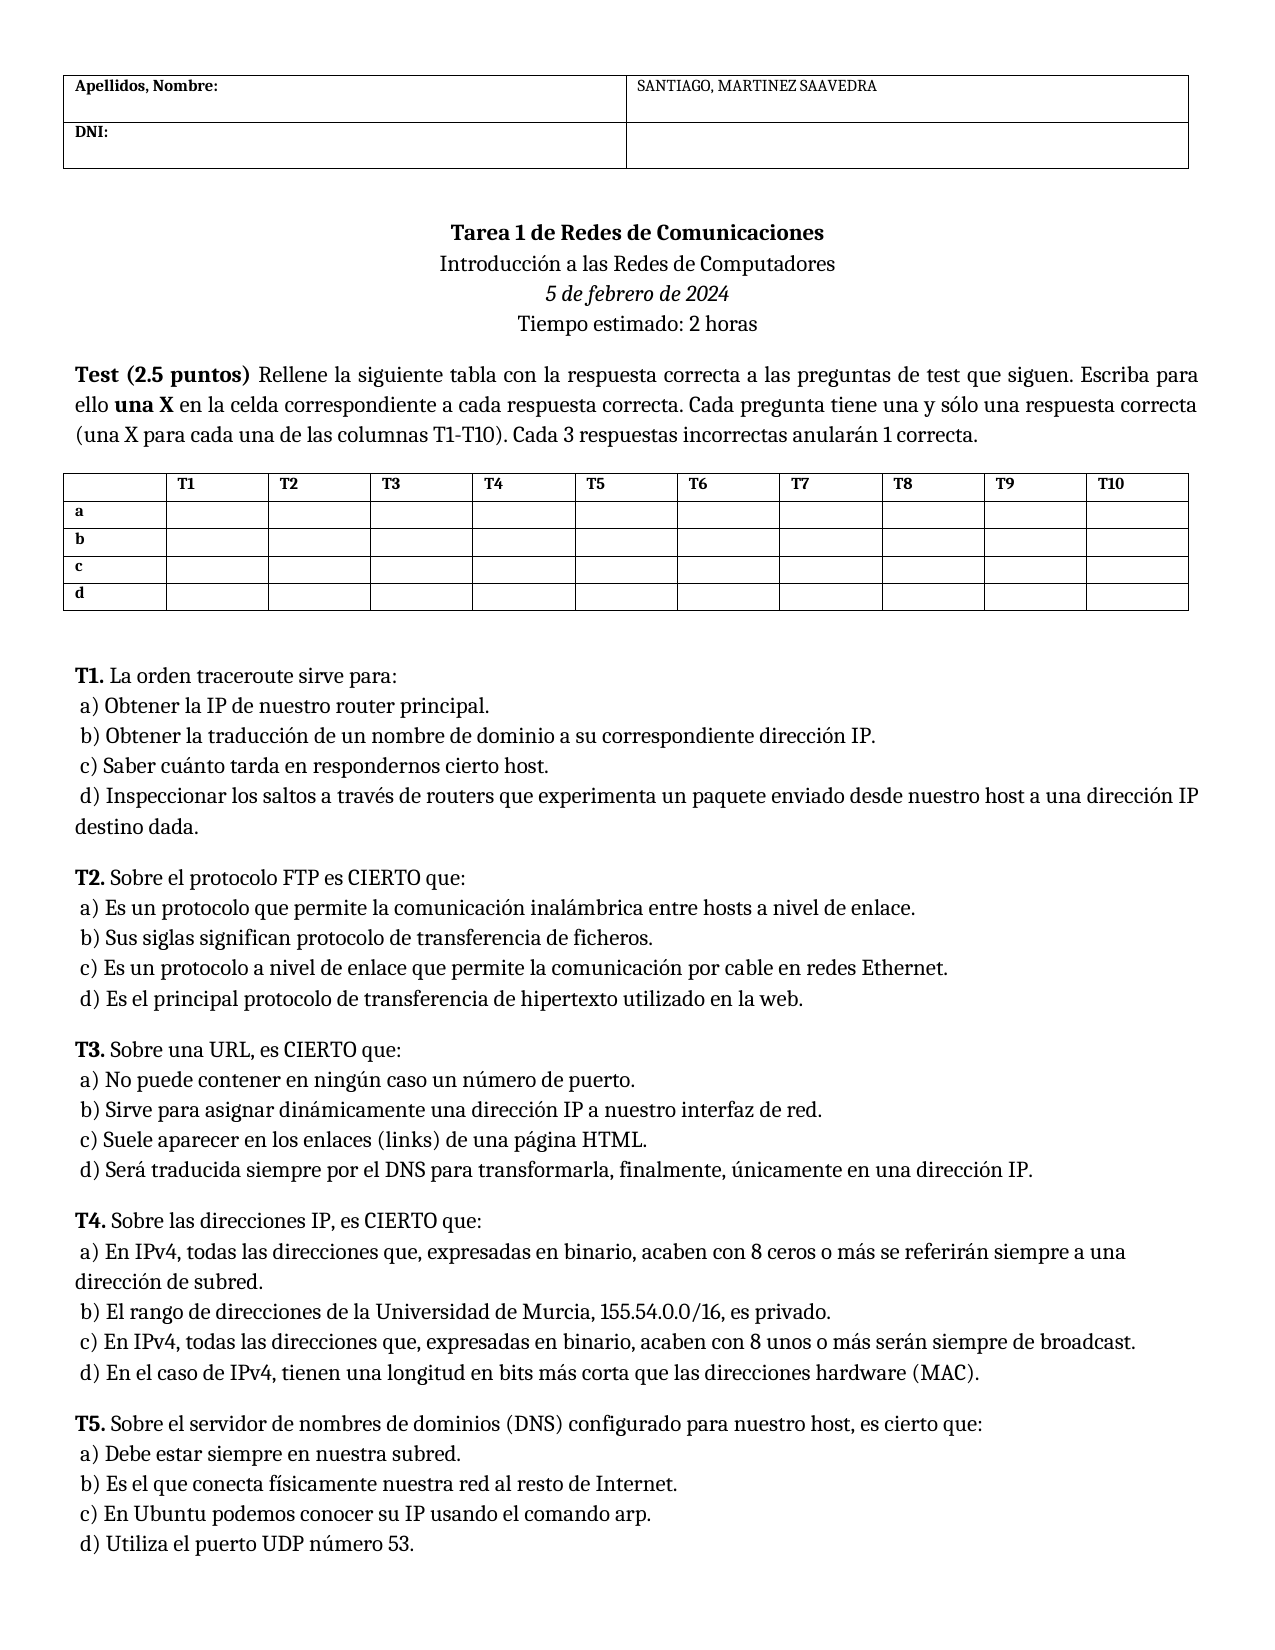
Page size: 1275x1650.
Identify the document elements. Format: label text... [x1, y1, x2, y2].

table_cell [473, 584, 575, 610]
table_header [64, 474, 166, 501]
table_cell [678, 502, 779, 528]
table_cell [985, 529, 1086, 556]
table_cell [883, 502, 984, 528]
table_cell [576, 529, 677, 556]
text Test (2.5 puntos) Rellene la siguiente tabla con la respuesta correcta a las preguntas de test que siguen. Escriba para ello una X en la celda correspondiente a cada respuesta correcta. Cada pregunta tiene una y sólo una respuesta correcta (una X para cada una de las columnas T1-T10). Cada 3 respuestas incorrectas anularán 1 correcta. [75, 362, 1200, 449]
table_cell [473, 557, 575, 583]
table_header SANTIAGO, MARTINEZ SAAVEDRA [627, 76, 1188, 122]
table_header T8 [883, 474, 984, 501]
table_header T9 [985, 474, 1086, 501]
table_cell [985, 502, 1086, 528]
table_header T6 [678, 474, 779, 501]
table_cell [1087, 502, 1188, 528]
text T3. Sobre una URL, es CIERTO que: a) No puede contener en ningún caso un número de puerto. b) Sirve para asignar dinámicamente una dirección IP a nuestro interfaz de red. c) Suele aparecer en los enlaces (links) de una página HTML. d) Será traducida siempre por el DNS para transformarla, finalmente, únicamente en una dirección IP. [75, 1036, 1200, 1183]
text Tarea 1 de Redes de Comunicaciones Introducción a las Redes de Computadores 5 de febrero de 2024 Tiempo estimado: 2 horas [75, 220, 1200, 337]
table_cell [883, 557, 984, 583]
table_cell [883, 529, 984, 556]
table_cell [678, 584, 779, 610]
table_cell [883, 584, 984, 610]
table_cell [576, 557, 677, 583]
table_header T3 [371, 474, 472, 501]
table_cell [371, 557, 472, 583]
table_cell [1087, 529, 1188, 556]
table_cell [780, 557, 882, 583]
table_cell [473, 529, 575, 556]
table_cell [627, 123, 1188, 168]
table_header Apellidos, Nombre: [64, 76, 626, 122]
table_cell [167, 502, 268, 528]
table_cell [269, 502, 370, 528]
table_cell d [64, 584, 166, 610]
table_cell c [64, 557, 166, 583]
table_cell [985, 584, 1086, 610]
table_cell [1087, 584, 1188, 610]
table_cell [371, 584, 472, 610]
table_cell [678, 529, 779, 556]
table_cell [371, 529, 472, 556]
table_cell [473, 502, 575, 528]
table_cell [167, 529, 268, 556]
table_header T2 [269, 474, 370, 501]
table_cell [780, 529, 882, 556]
table_cell [269, 584, 370, 610]
table_cell [167, 584, 268, 610]
table_header T10 [1087, 474, 1188, 501]
table_cell [167, 557, 268, 583]
table_cell [576, 502, 677, 528]
table_header T5 [576, 474, 677, 501]
table_cell [1087, 557, 1188, 583]
table_cell [678, 557, 779, 583]
table_cell DNI: [64, 123, 626, 168]
text T2. Sobre el protocolo FTP es CIERTO que: a) Es un protocolo que permite la comunicación inalámbrica entre hosts a nivel de enlace. b) Sus siglas significan protocolo de transferencia de ficheros. c) Es un protocolo a nivel de enlace que permite la comunicación por cable en redes Ethernet. d) Es el principal protocolo de transferencia de hipertexto utilizado en la web. [75, 864, 1200, 1012]
table_cell [780, 502, 882, 528]
table_cell [371, 502, 472, 528]
text T4. Sobre las direcciones IP, es CIERTO que: a) En IPv4, todas las direcciones que, expresadas en binario, acaben con 8 ceros o más se referirán siempre a una dirección de subred. b) El rango de direcciones de la Universidad de Murcia, 155.54.0.0/16, es privado. c) En IPv4, todas las direcciones que, expresadas en binario, acaben con 8 unos o más serán siempre de broadcast. d) En el caso de IPv4, tienen una longitud en bits más corta que las direcciones hardware (MAC). [75, 1208, 1200, 1386]
table_cell [269, 529, 370, 556]
text T5. Sobre el servidor de nombres de dominios (DNS) configurado para nuestro host, es cierto que: a) Debe estar siempre en nuestra subred. b) Es el que conecta físicamente nuestra red al resto de Internet. c) En Ubuntu podemos conocer su IP usando el comando arp. d) Utiliza el puerto UDP número 53. [75, 1410, 1200, 1557]
table_cell [985, 557, 1086, 583]
table_header T7 [780, 474, 882, 501]
table_cell a [64, 502, 166, 528]
table_header T4 [473, 474, 575, 501]
table_cell [780, 584, 882, 610]
text T1. La orden traceroute sirve para: a) Obtener la IP de nuestro router principal. b) Obtener la traducción de un nombre de dominio a su correspondiente dirección IP. c) Saber cuánto tarda en respondernos cierto host. d) Inspeccionar los saltos a través de routers que experimenta un paquete enviado desde nuestro host a una dirección IP destino dada. [75, 662, 1200, 840]
table_cell [576, 584, 677, 610]
table_header T1 [167, 474, 268, 501]
table_cell b [64, 529, 166, 556]
table_cell [269, 557, 370, 583]
